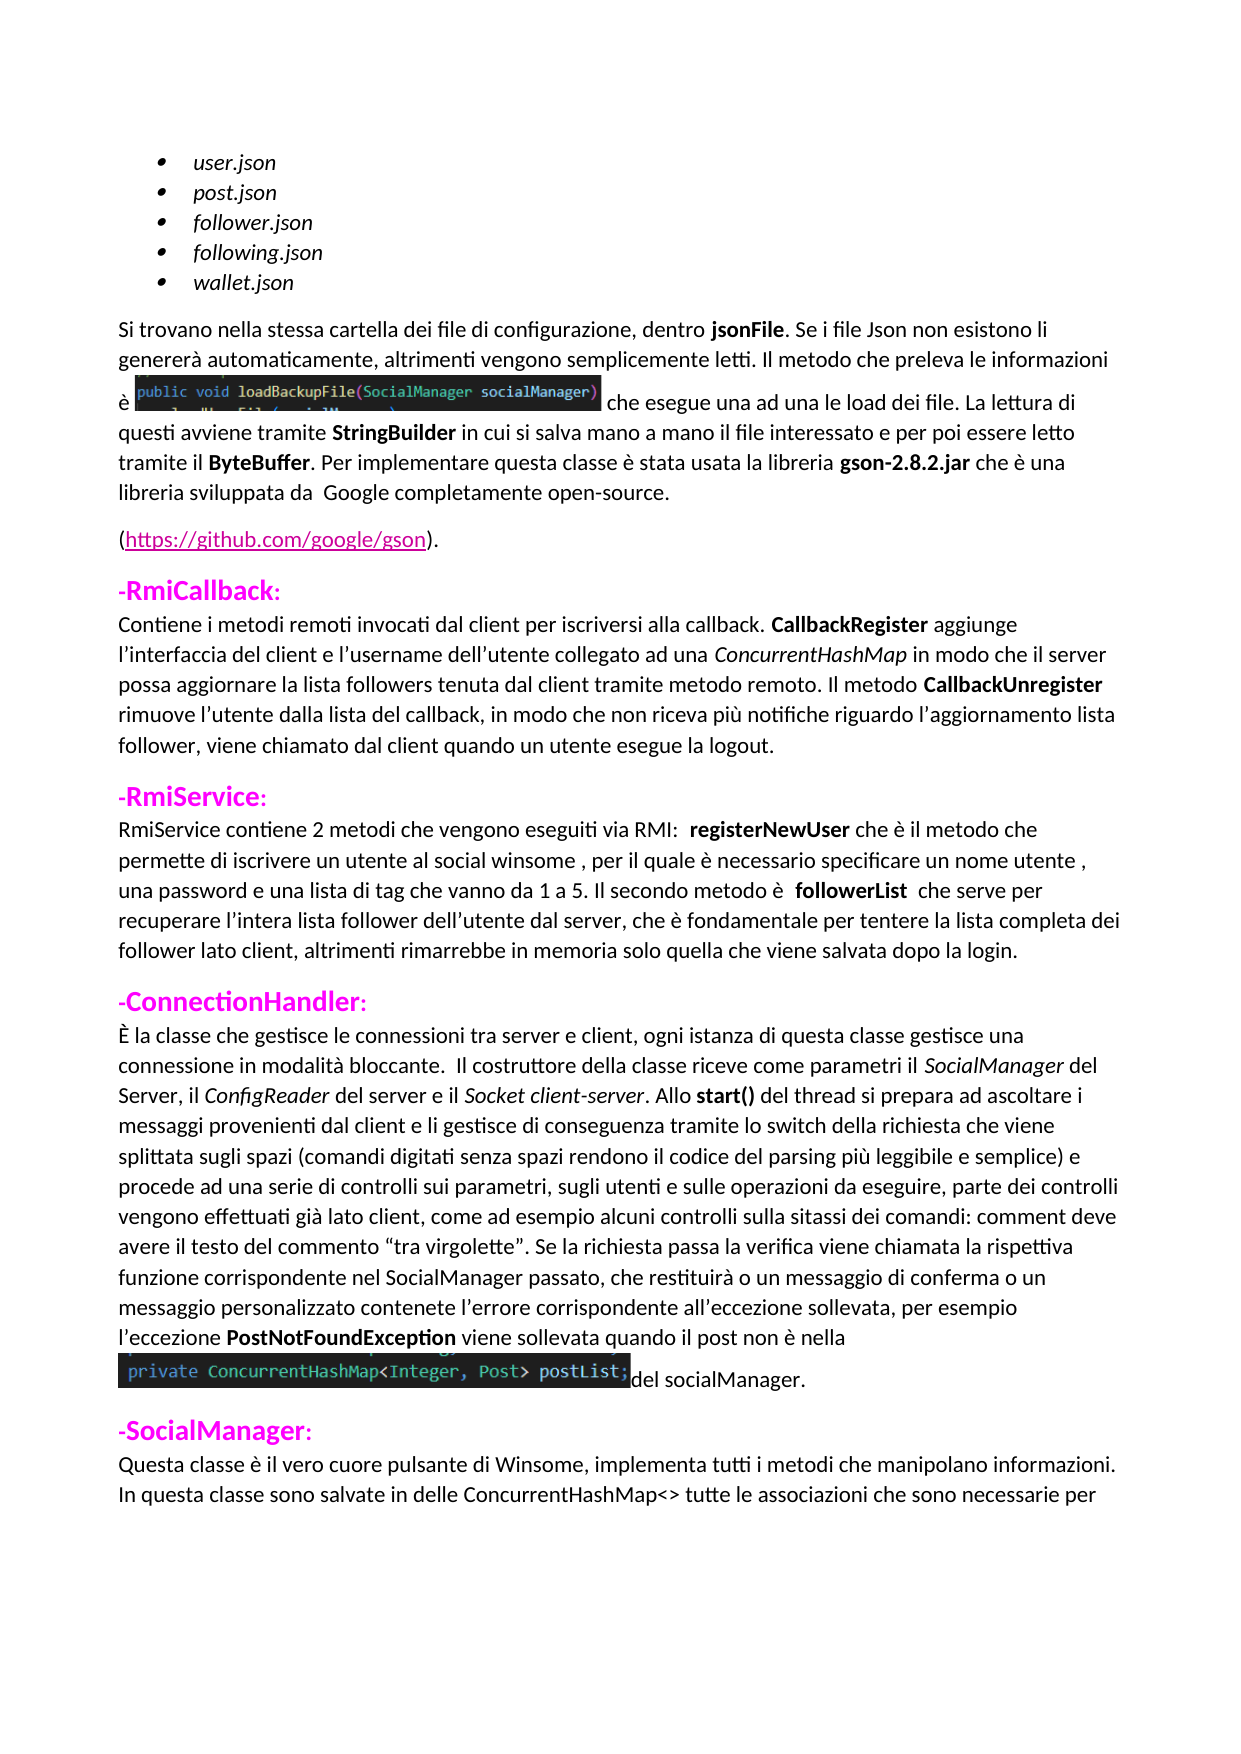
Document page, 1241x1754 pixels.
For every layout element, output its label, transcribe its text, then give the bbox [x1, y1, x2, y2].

picture [118, 1353, 631, 1388]
text (https://github.com/google/gson). [118, 525, 1122, 553]
text -RmiCallback: Contiene i metodi remoti invocati dal client per iscriversi alla callback. CallbackRegister aggiunge l’interfaccia del client e l’username dell’utente collegato ad una ConcurrentHashMap in modo che il server possa aggiornare la lista followers tenuta dal client tramite metodo remoto. Il metodo CallbackUnregister rimuove l’utente dalla lista del callback, in modo che non riceva più notifiche riguardo l’aggiornamento lista follower, viene chiamato dal client quando un utente esegue la logout. [118, 572, 1122, 759]
list following.json [156, 238, 1122, 266]
list wallet.json [156, 268, 1122, 296]
picture [134, 375, 602, 411]
list follower.json [156, 208, 1122, 236]
text -RmiService: RmiService contiene 2 metodi che vengono eseguiti via RMI: registerNewUser che è il metodo che permette di iscrivere un utente al social winsome , per il quale è necessario specificare un nome utente , una password e una lista di tag che vanno da 1 a 5. Il secondo metodo è followerList che serve per recuperare l’intera lista follower dell’utente dal server, che è fondamentale per tentere la lista completa dei follower lato client, altrimenti rimarrebbe in memoria solo quella che viene salvata dopo la login. [118, 778, 1122, 964]
list post.json [156, 178, 1122, 206]
text Si trovano nella stessa cartella dei file di configurazione, dentro jsonFile. Se i file Json non esistono li genererà automaticamente, altrimenti vengono semplicemente letti. Il metodo che preleva le informazioni è che esegue una ad una le load dei file. La lettura di questi avviene tramite StringBuilder in cui si salva mano a mano il file interessato e per poi essere letto tramite il ByteBuffer. Per implementare questa classe è stata usata la libreria gson-2.8.2.jar che è una libreria sviluppata da Google completamente open-source. [118, 315, 1122, 506]
text -ConnectionHandler: È la classe che gestisce le connessioni tra server e client, ogni istanza di questa classe gestisce una connessione in modalità bloccante. Il costruttore della classe riceve come parametri il SocialManager del Server, il ConfigReader del server e il Socket client-server. Allo start() del thread si prepara ad ascoltare i messaggi provenienti dal client e li gestisce di conseguenza tramite lo switch della richiesta che viene splittata sugli spazi (comandi digitati senza spazi rendono il codice del parsing più leggibile e semplice) e procede ad una serie di controlli sui parametri, sugli utenti e sulle operazioni da eseguire, parte dei controlli vengono effettuati già lato client, come ad esempio alcuni controlli sulla sitassi dei comandi: comment deve avere il testo del commento “tra virgolette”. Se la richiesta passa la verifica viene chiamata la rispettiva funzione corrispondente nel SocialManager passato, che restituirà o un messaggio di conferma o un messaggio personalizzato contenete l’errore corrispondente all’eccezione sollevata, per esempio l’eccezione PostNotFoundException viene sollevata quando il post non è nella del socialManager. [118, 983, 1122, 1393]
list user.json [156, 148, 1122, 176]
